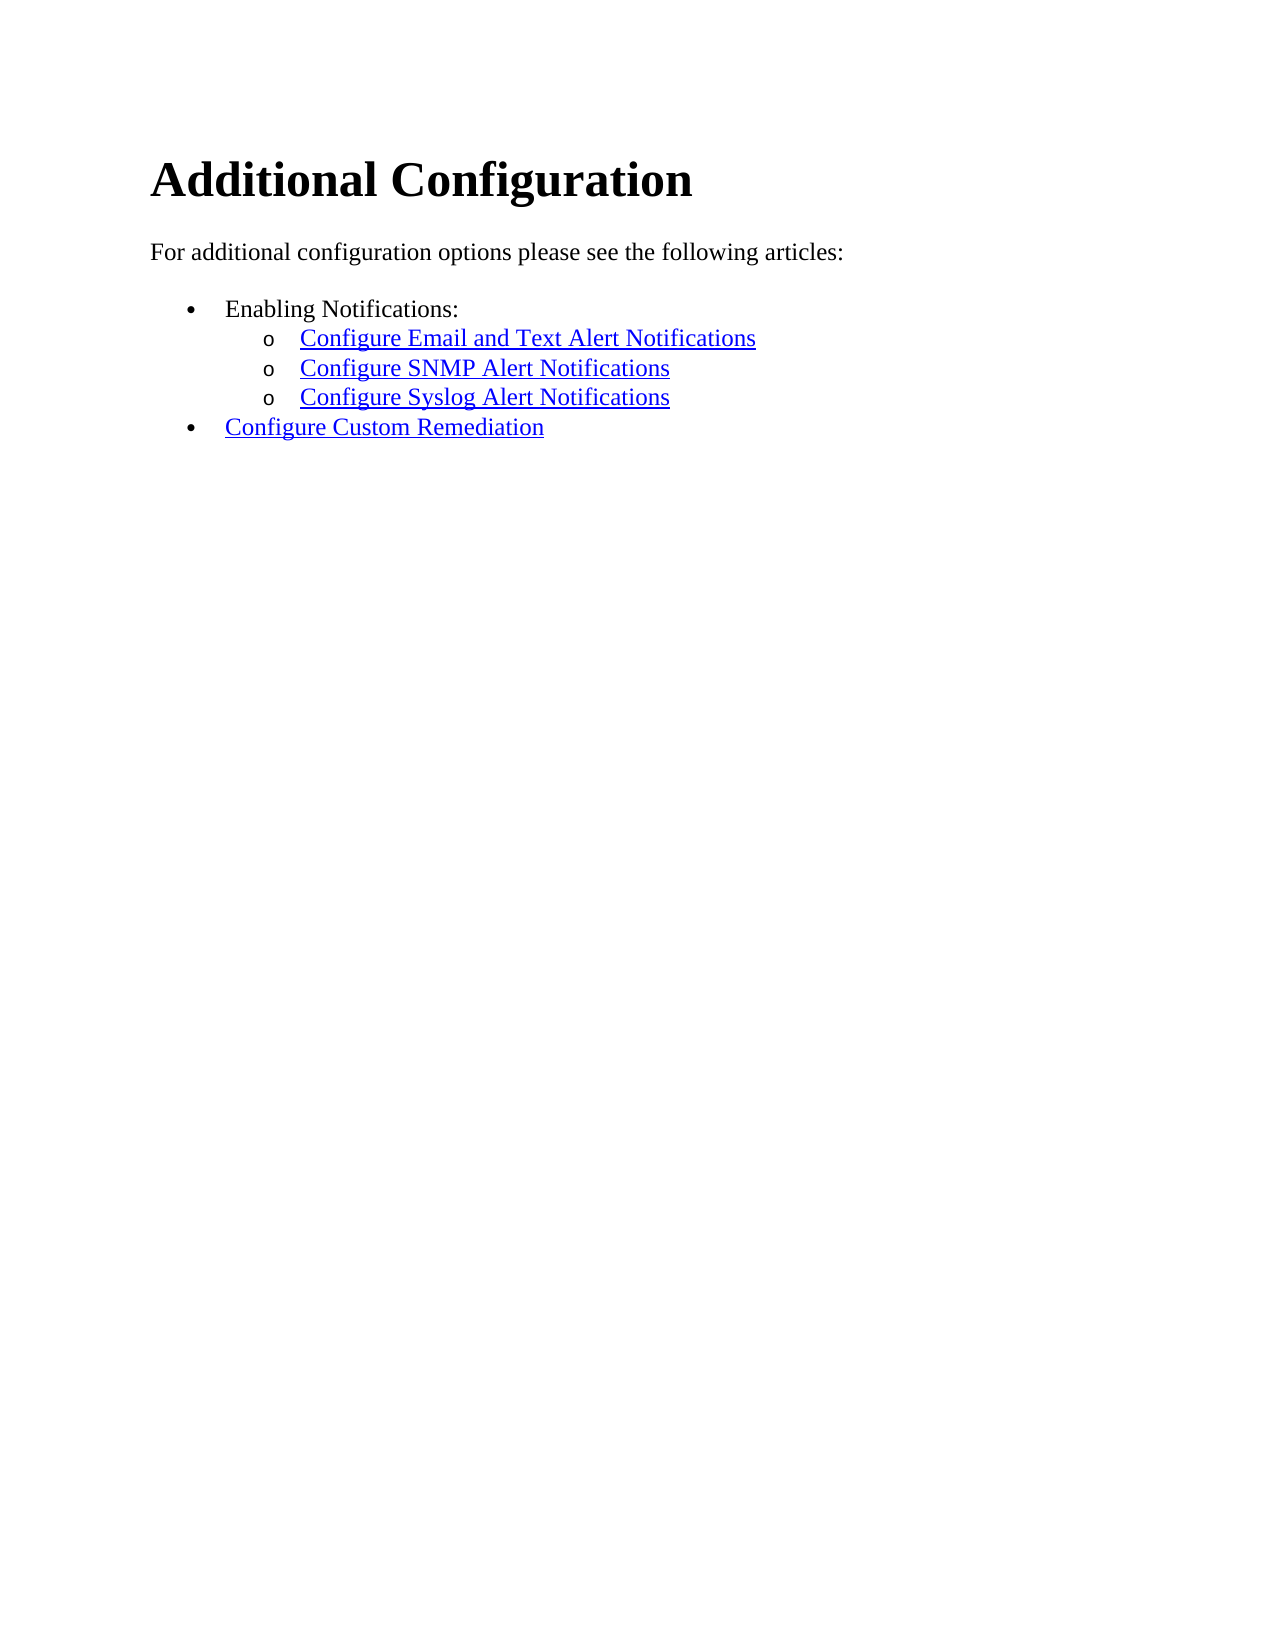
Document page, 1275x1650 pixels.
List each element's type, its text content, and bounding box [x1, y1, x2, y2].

list Configure SNMP Alert Notifications [262, 353, 1125, 382]
text For additional configuration options please see the following articles: [150, 237, 1125, 265]
list Configure Email and Text Alert Notifications [262, 323, 1125, 353]
text Additional Configuration [150, 150, 1125, 207]
list Configure Syslog Alert Notifications [262, 382, 1125, 412]
list Configure Custom Remediation [187, 412, 1125, 441]
list Enabling Notifications: [187, 294, 1125, 323]
